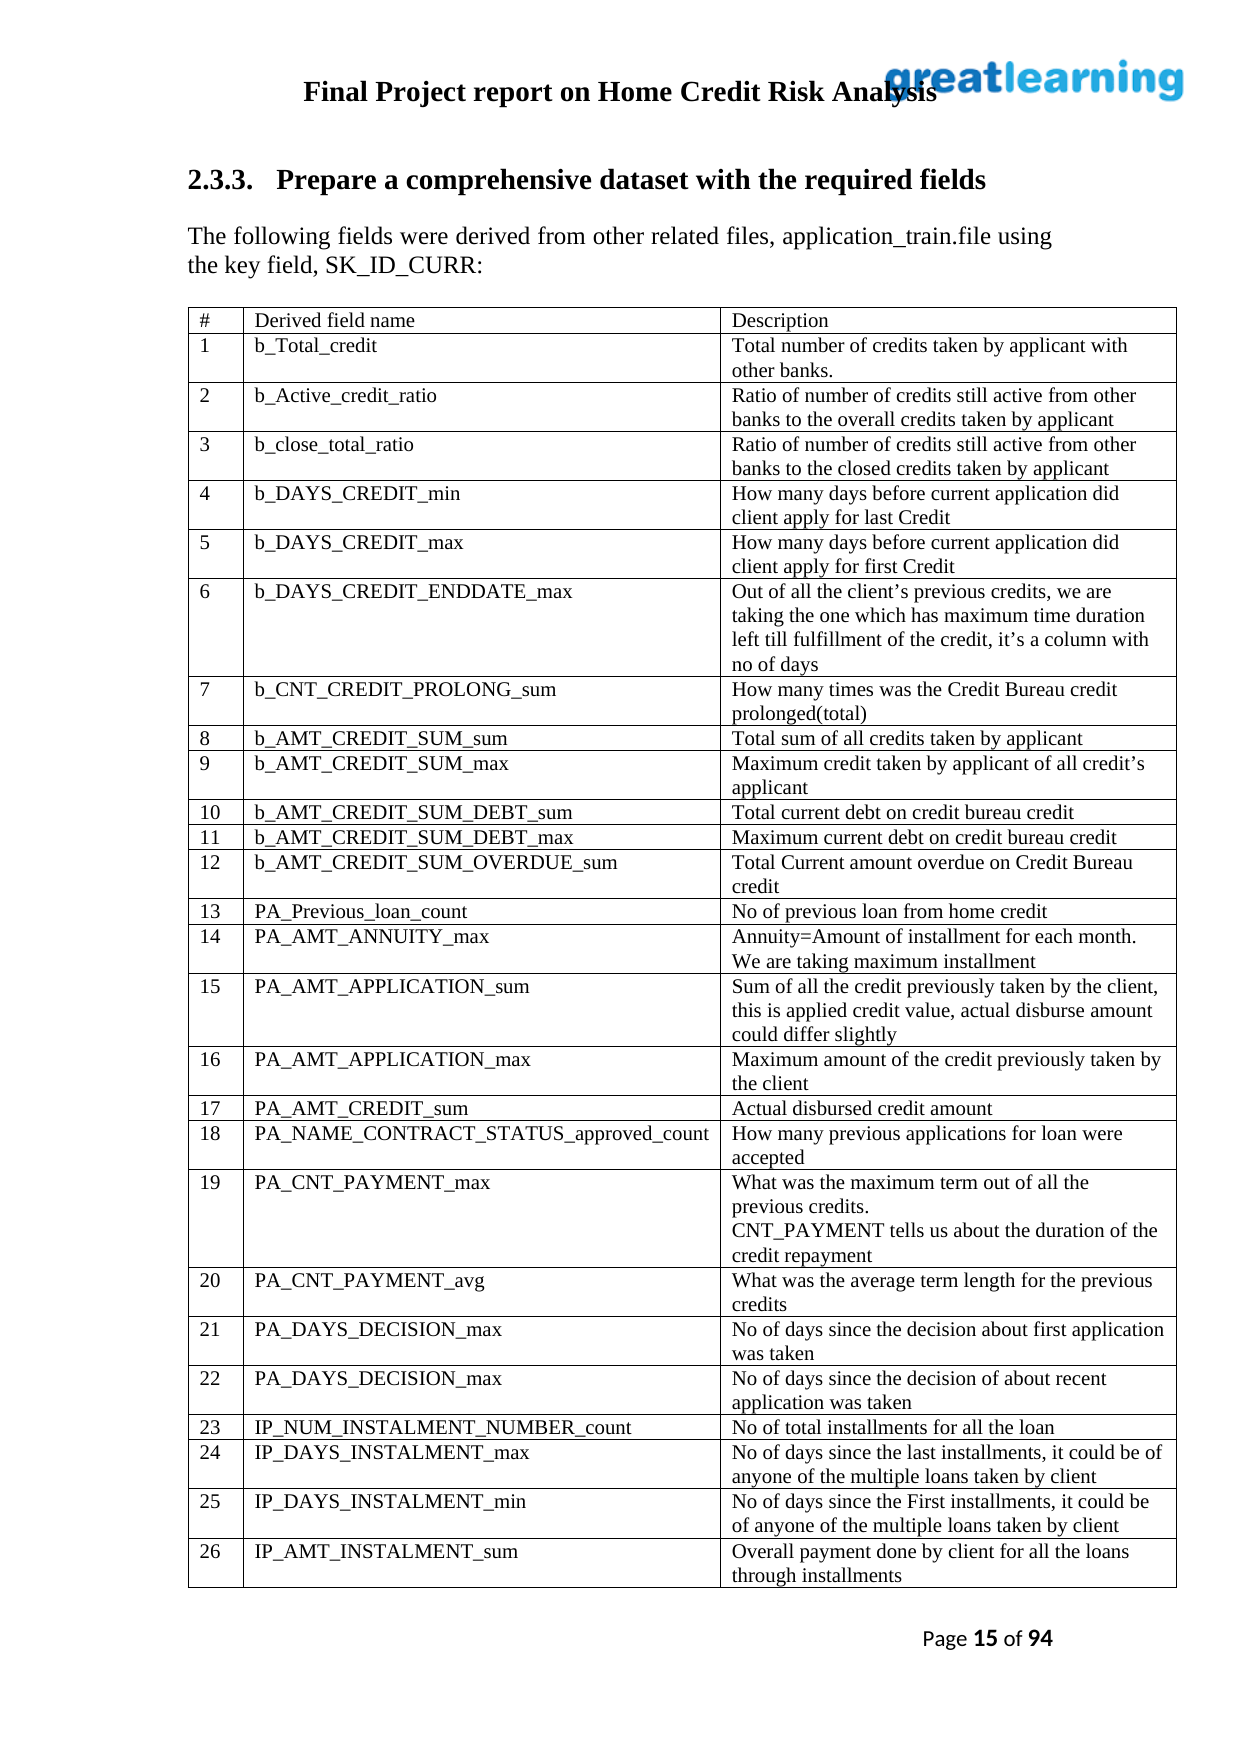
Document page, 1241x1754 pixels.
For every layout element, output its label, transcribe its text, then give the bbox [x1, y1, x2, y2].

table_cell b_AMT_CREDIT_SUM_DEBT_max [244, 825, 720, 849]
table_cell 14 [189, 925, 243, 973]
table_cell No of days since the decision about first application was taken [721, 1317, 1176, 1365]
table_cell No of days since the First installments, it could be of anyone of the multiple loans taken by client [721, 1489, 1176, 1537]
table_cell PA_Previous_loan_count [244, 899, 720, 923]
table_cell b_Total_credit [244, 334, 720, 382]
table_cell b_close_total_ratio [244, 432, 720, 480]
table_cell b_Active_credit_ratio [244, 383, 720, 431]
table_cell 23 [189, 1415, 243, 1439]
table_cell PA_AMT_ANNUITY_max [244, 925, 720, 973]
table_cell PA_AMT_APPLICATION_max [244, 1047, 720, 1095]
table_cell PA_AMT_CREDIT_sum [244, 1096, 720, 1120]
table_cell IP_AMT_INSTALMENT_sum [244, 1539, 720, 1587]
table_cell Out of all the client’s previous credits, we are taking the one which has maximum time duration left till fulfillment of the credit, it’s a column with no of days [721, 579, 1176, 676]
table_cell IP_NUM_INSTALMENT_NUMBER_count [244, 1415, 720, 1439]
table_cell 18 [189, 1121, 243, 1169]
table_cell b_AMT_CREDIT_SUM_sum [244, 726, 720, 750]
table_cell 15 [189, 974, 243, 1046]
table_cell Total number of credits taken by applicant with other banks. [721, 334, 1176, 382]
table_cell How many times was the Credit Bureau credit prolonged(total) [721, 677, 1176, 725]
table_cell 13 [189, 899, 243, 923]
table_cell 10 [189, 800, 243, 824]
table_cell How many previous applications for loan were accepted [721, 1121, 1176, 1169]
table_header # [189, 308, 243, 332]
table_header Derived field name [244, 308, 720, 332]
table_cell Overall payment done by client for all the loans through installments [721, 1539, 1176, 1587]
table_cell Total Current amount overdue on Credit Bureau credit [721, 850, 1176, 898]
table_cell 16 [189, 1047, 243, 1095]
table_cell Annuity=Amount of installment for each month. We are taking maximum installment [721, 925, 1176, 973]
table_cell b_DAYS_CREDIT_max [244, 530, 720, 578]
table_cell 20 [189, 1268, 243, 1316]
table_cell Total current debt on credit bureau credit [721, 800, 1176, 824]
table_cell 26 [189, 1539, 243, 1587]
table_cell 25 [189, 1489, 243, 1537]
table_cell PA_NAME_CONTRACT_STATUS_approved_count [244, 1121, 720, 1169]
table_cell 21 [189, 1317, 243, 1365]
table_header Description [721, 308, 1176, 332]
table_cell 2 [189, 383, 243, 431]
picture [877, 53, 1188, 109]
table_cell 5 [189, 530, 243, 578]
table_cell b_AMT_CREDIT_SUM_DEBT_sum [244, 800, 720, 824]
table_cell PA_DAYS_DECISION_max [244, 1366, 720, 1414]
table_cell Actual disbursed credit amount [721, 1096, 1176, 1120]
table_cell 22 [189, 1366, 243, 1414]
table_cell Ratio of number of credits still active from other banks to the closed credits taken by applicant [721, 432, 1176, 480]
text The following fields were derived from other related files, application_train.file using the key field, SK_ID_CURR: [187, 221, 1053, 278]
table_cell No of days since the last installments, it could be of anyone of the multiple loans taken by client [721, 1440, 1176, 1488]
table_cell 7 [189, 677, 243, 725]
table_cell 3 [189, 432, 243, 480]
table_cell Maximum credit taken by applicant of all credit’s applicant [721, 751, 1176, 799]
table_cell 9 [189, 751, 243, 799]
table_cell 4 [189, 481, 243, 529]
table_cell b_DAYS_CREDIT_min [244, 481, 720, 529]
table_cell b_AMT_CREDIT_SUM_max [244, 751, 720, 799]
table_cell Total sum of all credits taken by applicant [721, 726, 1176, 750]
table_cell b_CNT_CREDIT_PROLONG_sum [244, 677, 720, 725]
table_cell No of previous loan from home credit [721, 899, 1176, 923]
table_cell PA_DAYS_DECISION_max [244, 1317, 720, 1365]
table_cell IP_DAYS_INSTALMENT_min [244, 1489, 720, 1537]
table_cell 19 [189, 1170, 243, 1267]
table_cell 17 [189, 1096, 243, 1120]
table_cell How many days before current application did client apply for last Credit [721, 481, 1176, 529]
subtitle Prepare a comprehensive dataset with the required fields [187, 162, 1053, 196]
table_cell PA_AMT_APPLICATION_sum [244, 974, 720, 1046]
table_cell PA_CNT_PAYMENT_max [244, 1170, 720, 1267]
table_cell b_AMT_CREDIT_SUM_OVERDUE_sum [244, 850, 720, 898]
table_cell 24 [189, 1440, 243, 1488]
table_cell How many days before current application did client apply for first Credit [721, 530, 1176, 578]
table_cell 8 [189, 726, 243, 750]
table_cell 12 [189, 850, 243, 898]
table_cell No of total installments for all the loan [721, 1415, 1176, 1439]
table_cell b_DAYS_CREDIT_ENDDATE_max [244, 579, 720, 676]
table_cell Maximum current debt on credit bureau credit [721, 825, 1176, 849]
table_cell PA_CNT_PAYMENT_avg [244, 1268, 720, 1316]
table_cell Sum of all the credit previously taken by the client, this is applied credit value, actual disburse amount could differ slightly [721, 974, 1176, 1046]
table_cell What was the maximum term out of all the previous credits. CNT_PAYMENT tells us about the duration of the credit repayment [721, 1170, 1176, 1267]
table_cell Maximum amount of the credit previously taken by the client [721, 1047, 1176, 1095]
table_cell No of days since the decision of about recent application was taken [721, 1366, 1176, 1414]
table_cell Ratio of number of credits still active from other banks to the overall credits taken by applicant [721, 383, 1176, 431]
table_cell 6 [189, 579, 243, 676]
table_cell IP_DAYS_INSTALMENT_max [244, 1440, 720, 1488]
table_cell What was the average term length for the previous credits [721, 1268, 1176, 1316]
table_cell 11 [189, 825, 243, 849]
table_cell 1 [189, 334, 243, 382]
